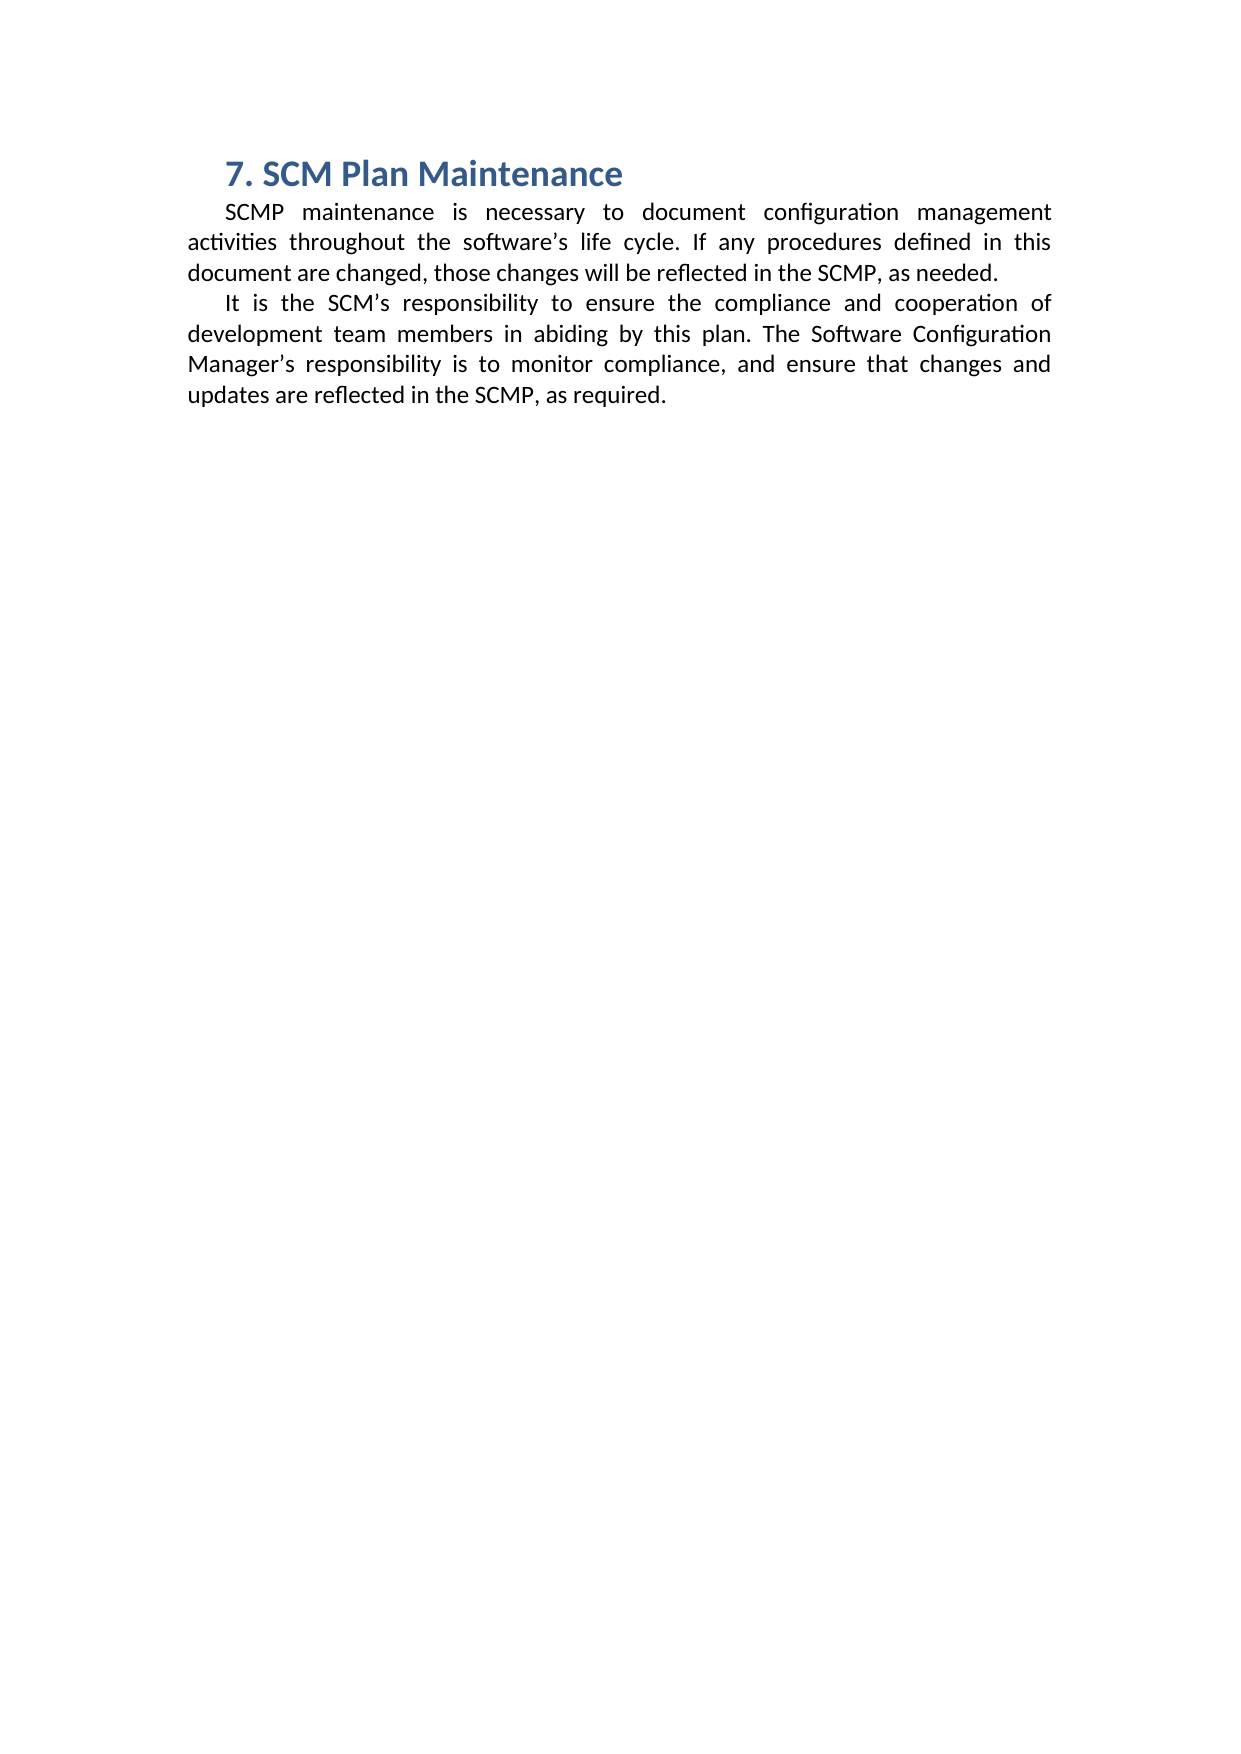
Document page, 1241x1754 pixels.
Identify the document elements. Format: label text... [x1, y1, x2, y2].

text SCMP maintenance is necessary to document configuration management activities throughout the software’s life cycle. If any procedures defined in this document are changed, those changes will be reflected in the SCMP, as needed. [187, 196, 1053, 287]
text It is the SCM’s responsibility to ensure the compliance and cooperation of development team members in abiding by this plan. The Software Configuration Manager’s responsibility is to monitor compliance, and ensure that changes and updates are reflected in the SCMP, as required. [187, 287, 1053, 409]
subtitle SCM Plan Maintenance [225, 150, 1053, 196]
